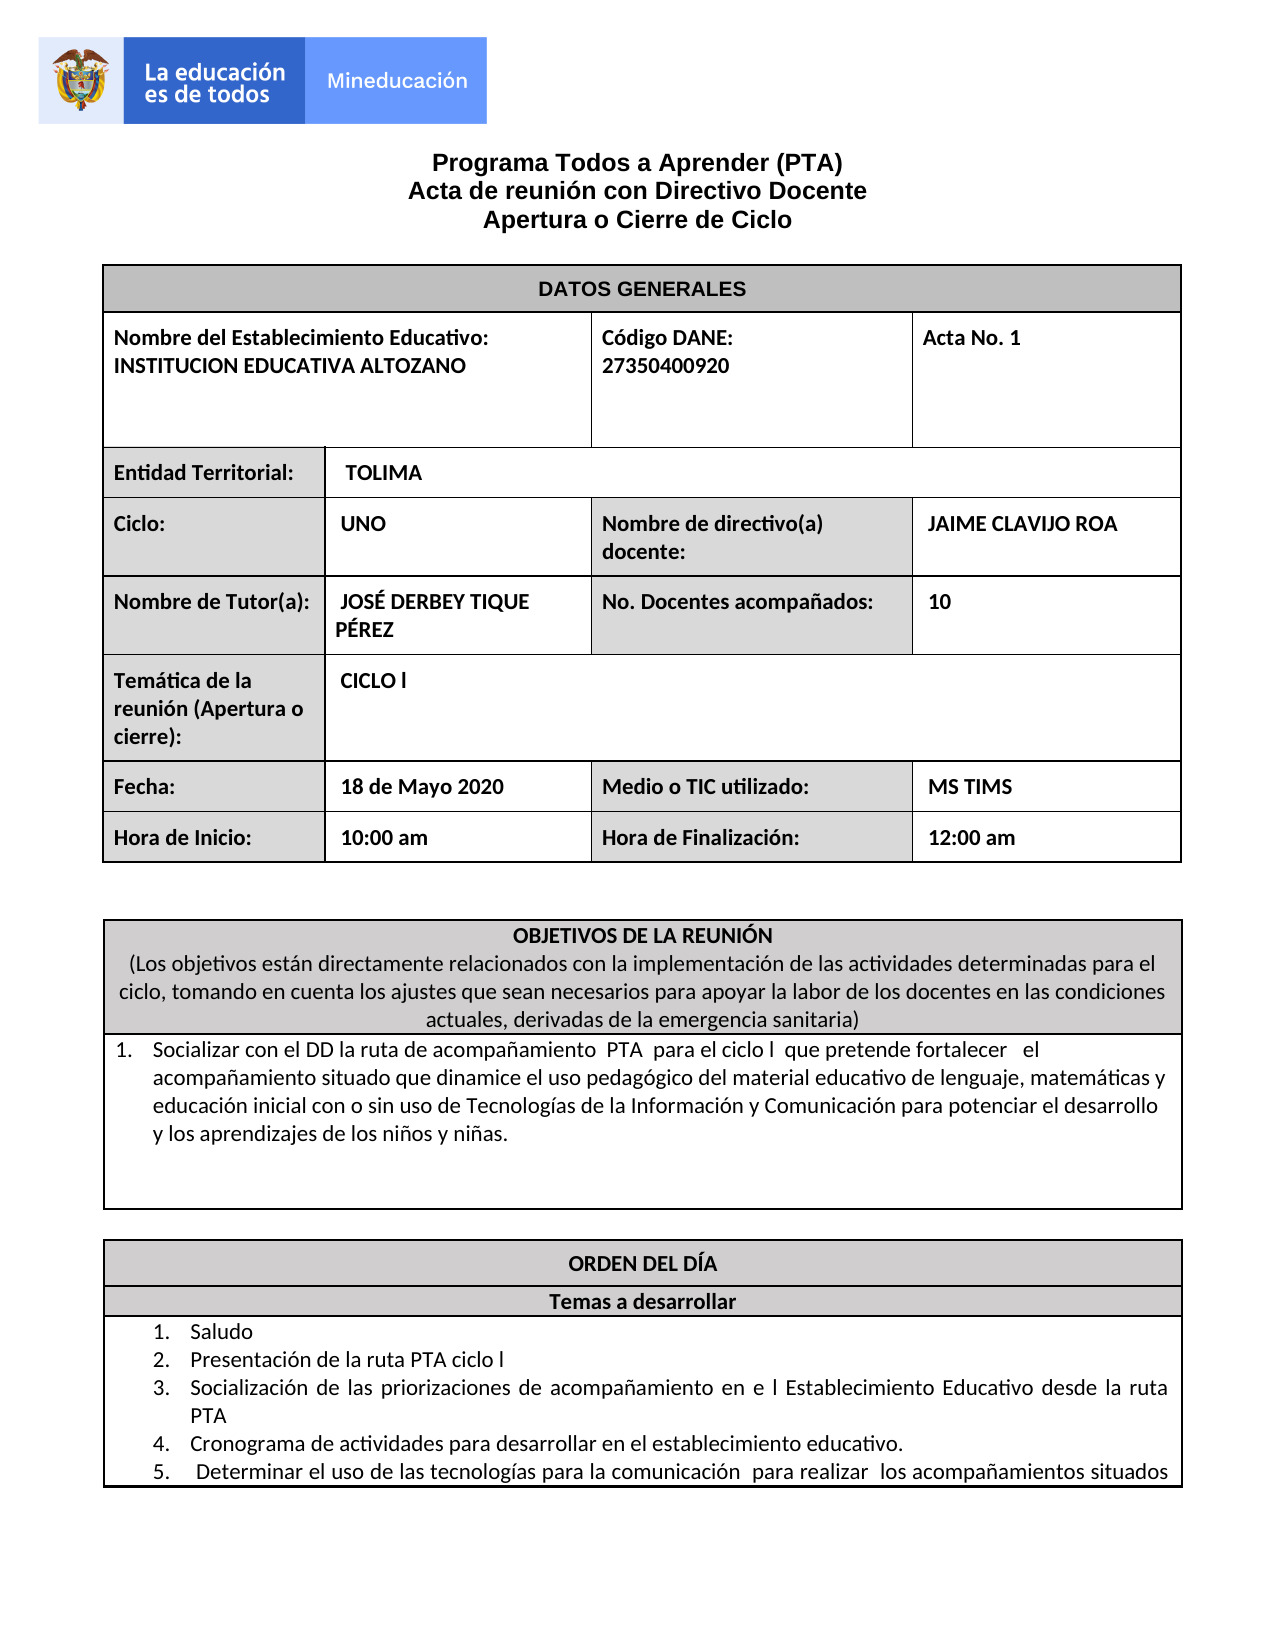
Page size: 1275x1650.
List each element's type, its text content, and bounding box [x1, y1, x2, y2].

table_cell CICLO l [326, 655, 1180, 760]
table_cell JOSÉ DERBEY TIQUE PÉREZ [326, 577, 591, 654]
table_cell 12:00 am [913, 812, 1180, 861]
table_cell Nombre de Tutor(a): [104, 577, 324, 654]
picture [38, 37, 487, 124]
text Programa Todos a Aprender (PTA) [177, 148, 1098, 176]
table_cell Medio o TIC utilizado: [592, 762, 912, 811]
table_cell Temática de la reunión (Apertura o cierre): [104, 655, 324, 760]
table_cell UNO [326, 498, 591, 575]
table_cell Ciclo: [104, 498, 324, 575]
table_header ORDEN DEL DÍA [105, 1241, 1181, 1285]
table_cell JAIME CLAVIJO ROA [913, 498, 1180, 575]
table_cell Acta No. 1 [913, 313, 1180, 446]
table_cell Hora de Finalización: [592, 812, 912, 861]
table_cell Nombre del Establecimiento Educativo: INSTITUCION EDUCATIVA ALTOZANO [104, 313, 591, 446]
table_header DATOS GENERALES [104, 266, 1180, 311]
table_cell Código DANE: 27350400920 [592, 313, 912, 446]
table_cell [105, 1317, 1181, 1485]
table_cell No. Docentes acompañados: [592, 577, 912, 654]
table_cell MS TIMS [913, 762, 1180, 811]
table_cell Temas a desarrollar [105, 1287, 1181, 1315]
table_cell 18 de Mayo 2020 [326, 762, 591, 811]
table_cell Entidad Territorial: [104, 448, 324, 497]
table_cell TOLIMA [326, 448, 1180, 497]
table_cell Fecha: [104, 762, 324, 811]
text Acta de reunión con Directivo Docente [177, 176, 1098, 205]
text Apertura o Cierre de Ciclo [177, 205, 1098, 234]
table_cell Socializar con el DD la ruta de acompañamiento PTA para el ciclo l que pretende fortalecer el acompañamiento situado que dinamice el uso pedagógico del material educativo de lenguaje, matemáticas y educación inicial con o sin uso de Tecnologías de la Información y Comunicación para potenciar el desarrollo y los aprendizajes de los niños y niñas. [105, 1035, 1181, 1208]
table_header OBJETIVOS DE LA REUNIÓN (Los objetivos están directamente relacionados con la implementación de las actividades determinadas para el ciclo, tomando en cuenta los ajustes que sean necesarios para apoyar la labor de los docentes en las condiciones actuales, derivadas de la emergencia sanitaria) [105, 921, 1181, 1033]
table_cell Hora de Inicio: [104, 812, 324, 861]
table_cell Nombre de directivo(a) docente: [592, 498, 912, 575]
table_cell 10:00 am [326, 812, 591, 861]
table_cell 10 [913, 577, 1180, 654]
